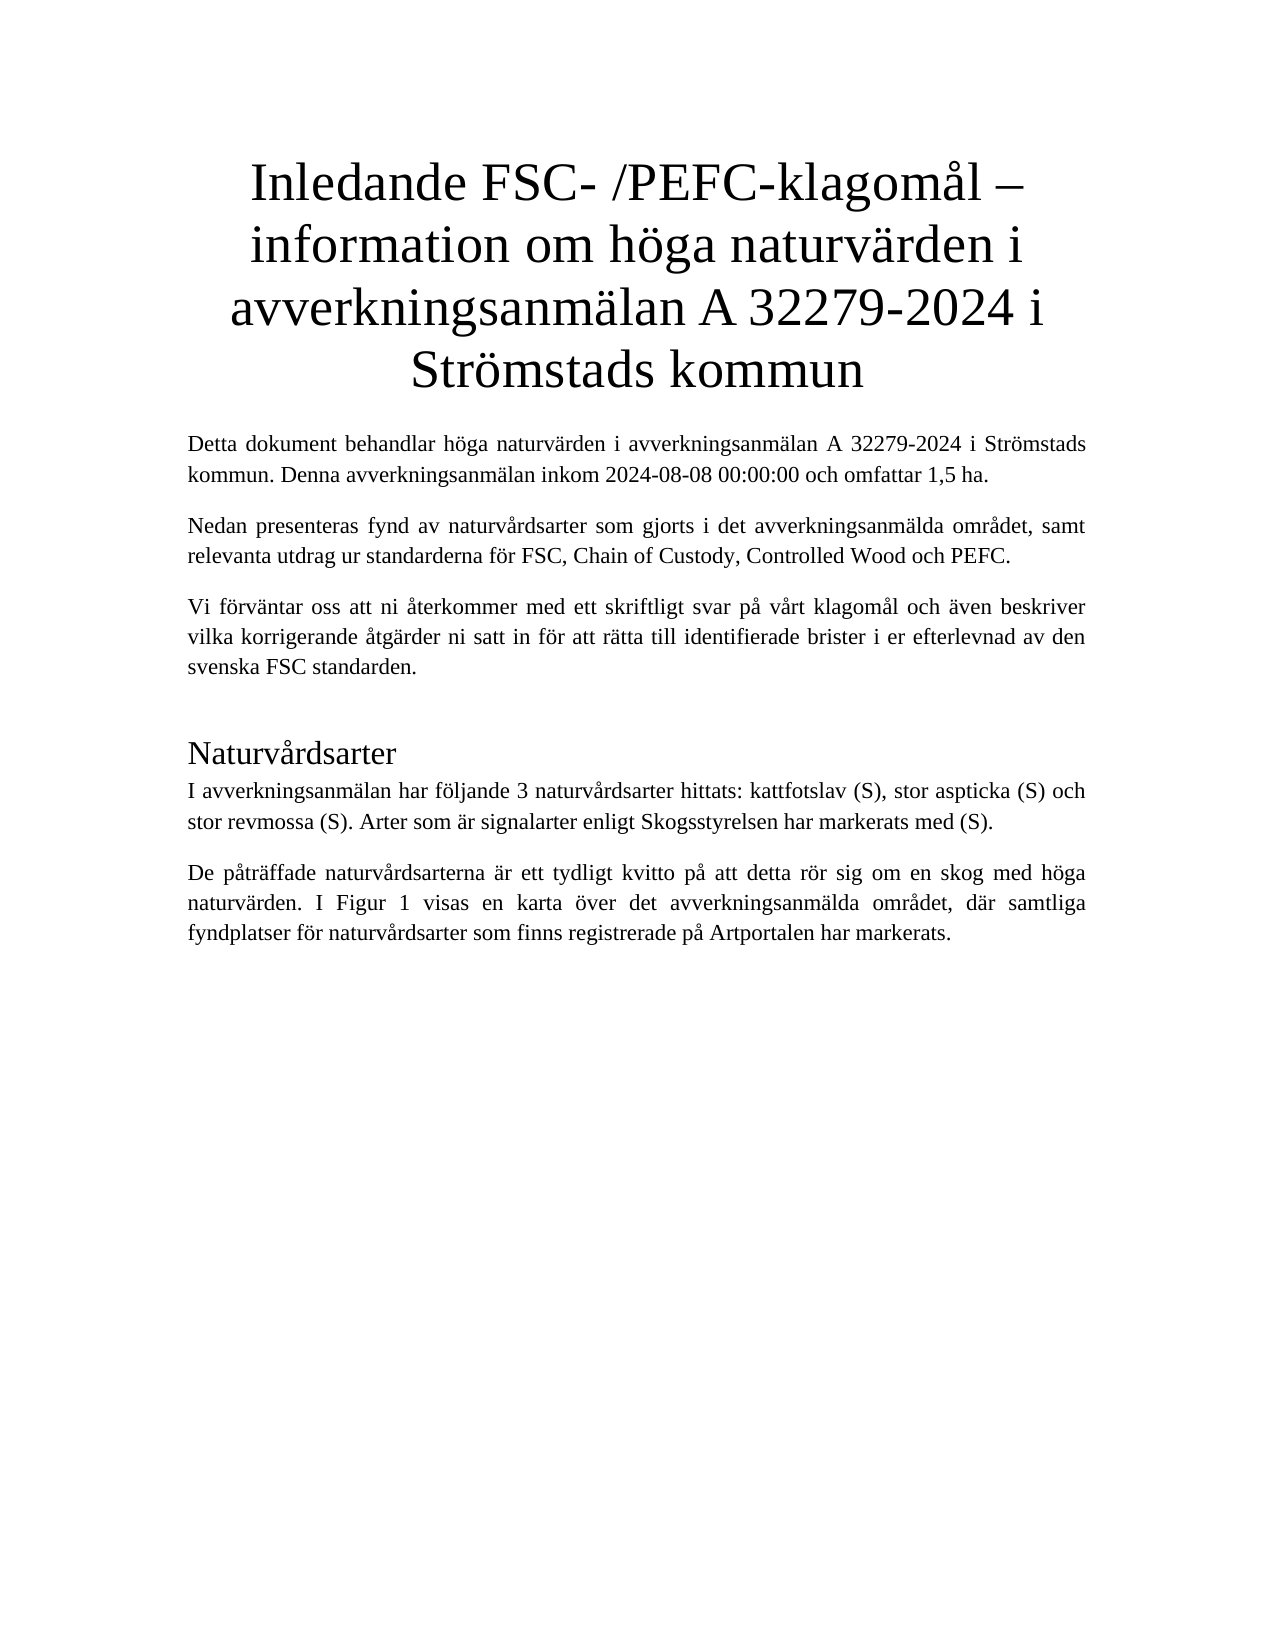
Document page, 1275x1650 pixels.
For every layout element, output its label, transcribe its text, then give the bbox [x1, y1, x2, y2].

text I avverkningsanmälan har följande 3 naturvårdsarter hittats: kattfotslav (S), stor aspticka (S) och stor revmossa (S). Arter som är signalarter enligt Skogsstyrelsen har markerats med (S). [187, 778, 1087, 834]
text Nedan presenteras fynd av naturvårdsarter som gjorts i det avverkningsanmälda området, samt relevanta utdrag ur standarderna för FSC, Chain of Custody, Controlled Wood och PEFC. [187, 512, 1087, 568]
subtitle Naturvårdsarter [187, 733, 1087, 772]
text Detta dokument behandlar höga naturvärden i avverkningsanmälan A 32279-2024 i Strömstads kommun. Denna avverkningsanmälan inkom 2024-08-08 00:00:00 och omfattar 1,5 ha. [187, 430, 1087, 487]
text De påträffade naturvårdsarterna är ett tydligt kvitto på att detta rör sig om en skog med höga naturvärden. I Figur 1 visas en karta över det avverkningsanmälda området, där samtliga fyndplatser för naturvårdsarter som finns registrerade på Artportalen har markerats. [187, 859, 1087, 946]
title Inledande FSC- /PEFC-klagomål – information om höga naturvärden i avverkningsanmälan A 32279-2024 i Strömstads kommun [187, 150, 1087, 399]
text Vi förväntar oss att ni återkommer med ett skriftligt svar på vårt klagomål och även beskriver vilka korrigerande åtgärder ni satt in för att rätta till identifierade brister i er efterlevnad av den svenska FSC standarden. [187, 593, 1087, 680]
